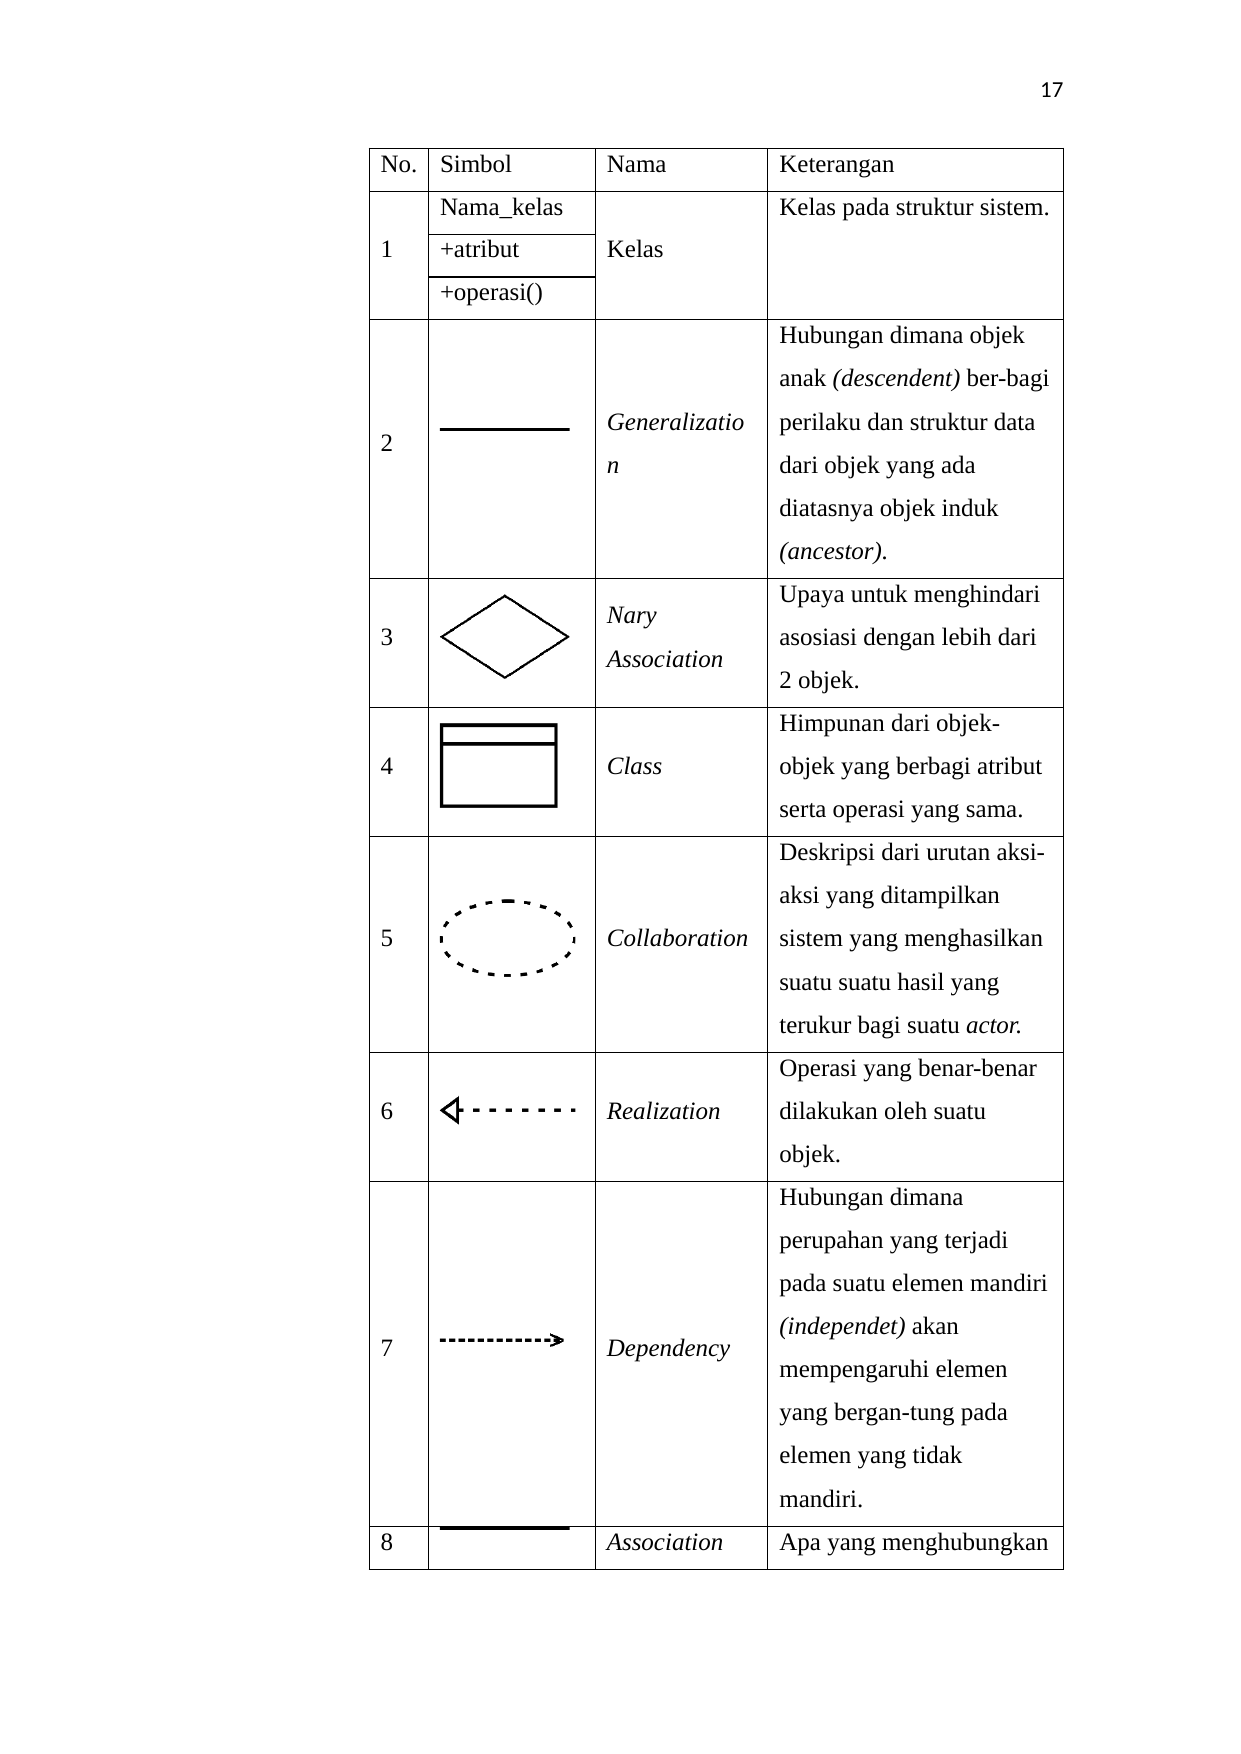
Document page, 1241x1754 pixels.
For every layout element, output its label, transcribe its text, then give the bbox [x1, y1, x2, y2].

table_cell [429, 320, 595, 578]
table_cell Class [596, 708, 767, 836]
table_cell 6 [370, 1053, 428, 1181]
table_cell 2 [370, 320, 428, 578]
table_cell 4 [370, 708, 428, 836]
table_cell Kelas pada struktur sistem. [768, 192, 1063, 319]
table_cell Association [596, 1527, 767, 1568]
table_cell 8 [370, 1527, 428, 1568]
picture [439, 1333, 564, 1347]
picture [439, 899, 576, 977]
table_cell +operasi() [429, 278, 595, 319]
table_cell Hubungan dimana perupahan yang terjadi pada suatu elemen mandiri (independet) akan mempengaruhi elemen yang bergan-tung pada elemen yang tidak mandiri. [768, 1182, 1063, 1526]
table_cell 1 [370, 192, 428, 319]
table_cell [429, 1053, 595, 1181]
table_header Keterangan [768, 149, 1063, 191]
picture [439, 1526, 570, 1530]
table_cell Himpunan dari objek-objek yang berbagi atribut serta operasi yang sama. [768, 708, 1063, 836]
table_cell Nama_kelas [429, 192, 595, 233]
table_cell Upaya untuk menghindari asosiasi dengan lebih dari 2 objek. [768, 579, 1063, 707]
table_cell [429, 708, 595, 836]
table_cell [429, 579, 595, 707]
table_cell 5 [370, 837, 428, 1052]
table_header Nama [596, 149, 767, 191]
table_cell +atribut [429, 235, 595, 276]
picture [439, 1095, 576, 1125]
table_cell Deskripsi dari urutan aksi-aksi yang ditampilkan sistem yang menghasilkan suatu suatu hasil yang terukur bagi suatu actor. [768, 837, 1063, 1052]
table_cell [768, 1527, 1063, 1568]
table_cell Collaboration [596, 837, 767, 1052]
table_cell Dependency [596, 1182, 767, 1526]
table_header Simbol [429, 149, 595, 191]
table_header No. [370, 149, 428, 191]
picture [439, 723, 558, 808]
table_cell 3 [370, 579, 428, 707]
table_cell Operasi yang benar-benar dilakukan oleh suatu objek. [768, 1053, 1063, 1181]
table_cell Generalization [596, 320, 767, 578]
table_cell Hubungan dimana objek anak (descendent) ber-bagi perilaku dan struktur data dari objek yang ada diatasnya objek induk (ancestor). [768, 320, 1063, 578]
table_cell Nary Association [596, 579, 767, 707]
table_cell [429, 1527, 595, 1568]
picture [439, 594, 570, 679]
table_cell Realization [596, 1053, 767, 1181]
table_cell 7 [370, 1182, 428, 1526]
table_cell Kelas [596, 192, 767, 319]
table_cell [429, 1182, 595, 1526]
table_cell [429, 837, 595, 1052]
